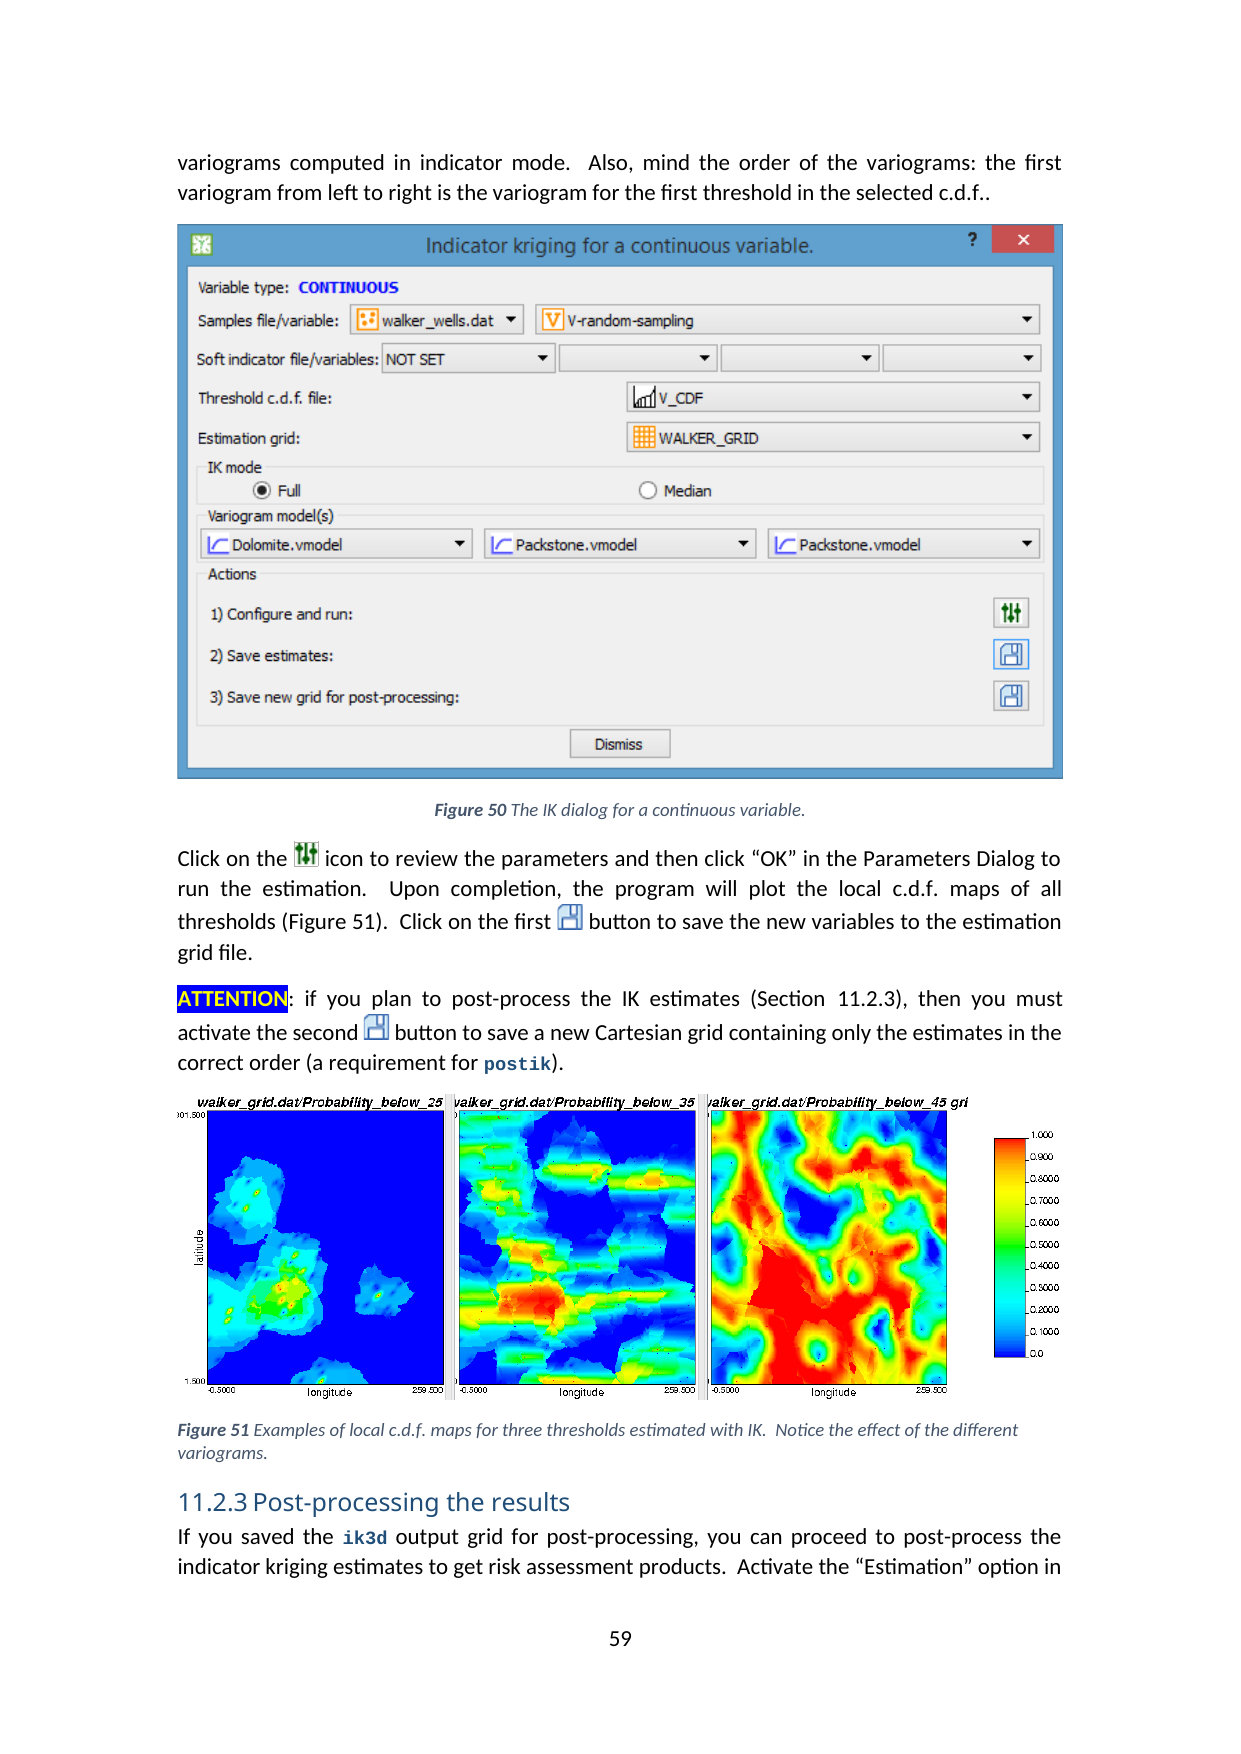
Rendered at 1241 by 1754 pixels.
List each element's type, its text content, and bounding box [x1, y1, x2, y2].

picture [557, 904, 583, 930]
text Figure 50 The IK dialog for a continuous variable. [177, 798, 1063, 821]
picture [363, 1014, 390, 1040]
picture [177, 1094, 1062, 1400]
picture [177, 224, 1063, 779]
text Figure 51 Examples of local c.d.f. maps for three thresholds estimated with IK. Notice the effect of the different variograms. [177, 1418, 1063, 1464]
text Click on the icon to review the parameters and then click “OK” in the Parameters Dialog to run the estimation. Upon completion, the program will plot the local c.d.f. maps of all thresholds (Figure 51). Click on the first button to save the new variables to the estimation grid file. [177, 841, 1063, 966]
picture [295, 843, 318, 866]
subtitle Post-processing the results [177, 1485, 1063, 1519]
text ATTENTION: if you plan to post-process the IK estimates (Section 11.2.3), then you must activate the second button to save a new Cartesian grid containing only the estimates in the correct order (a requirement for postik). [177, 984, 1063, 1076]
